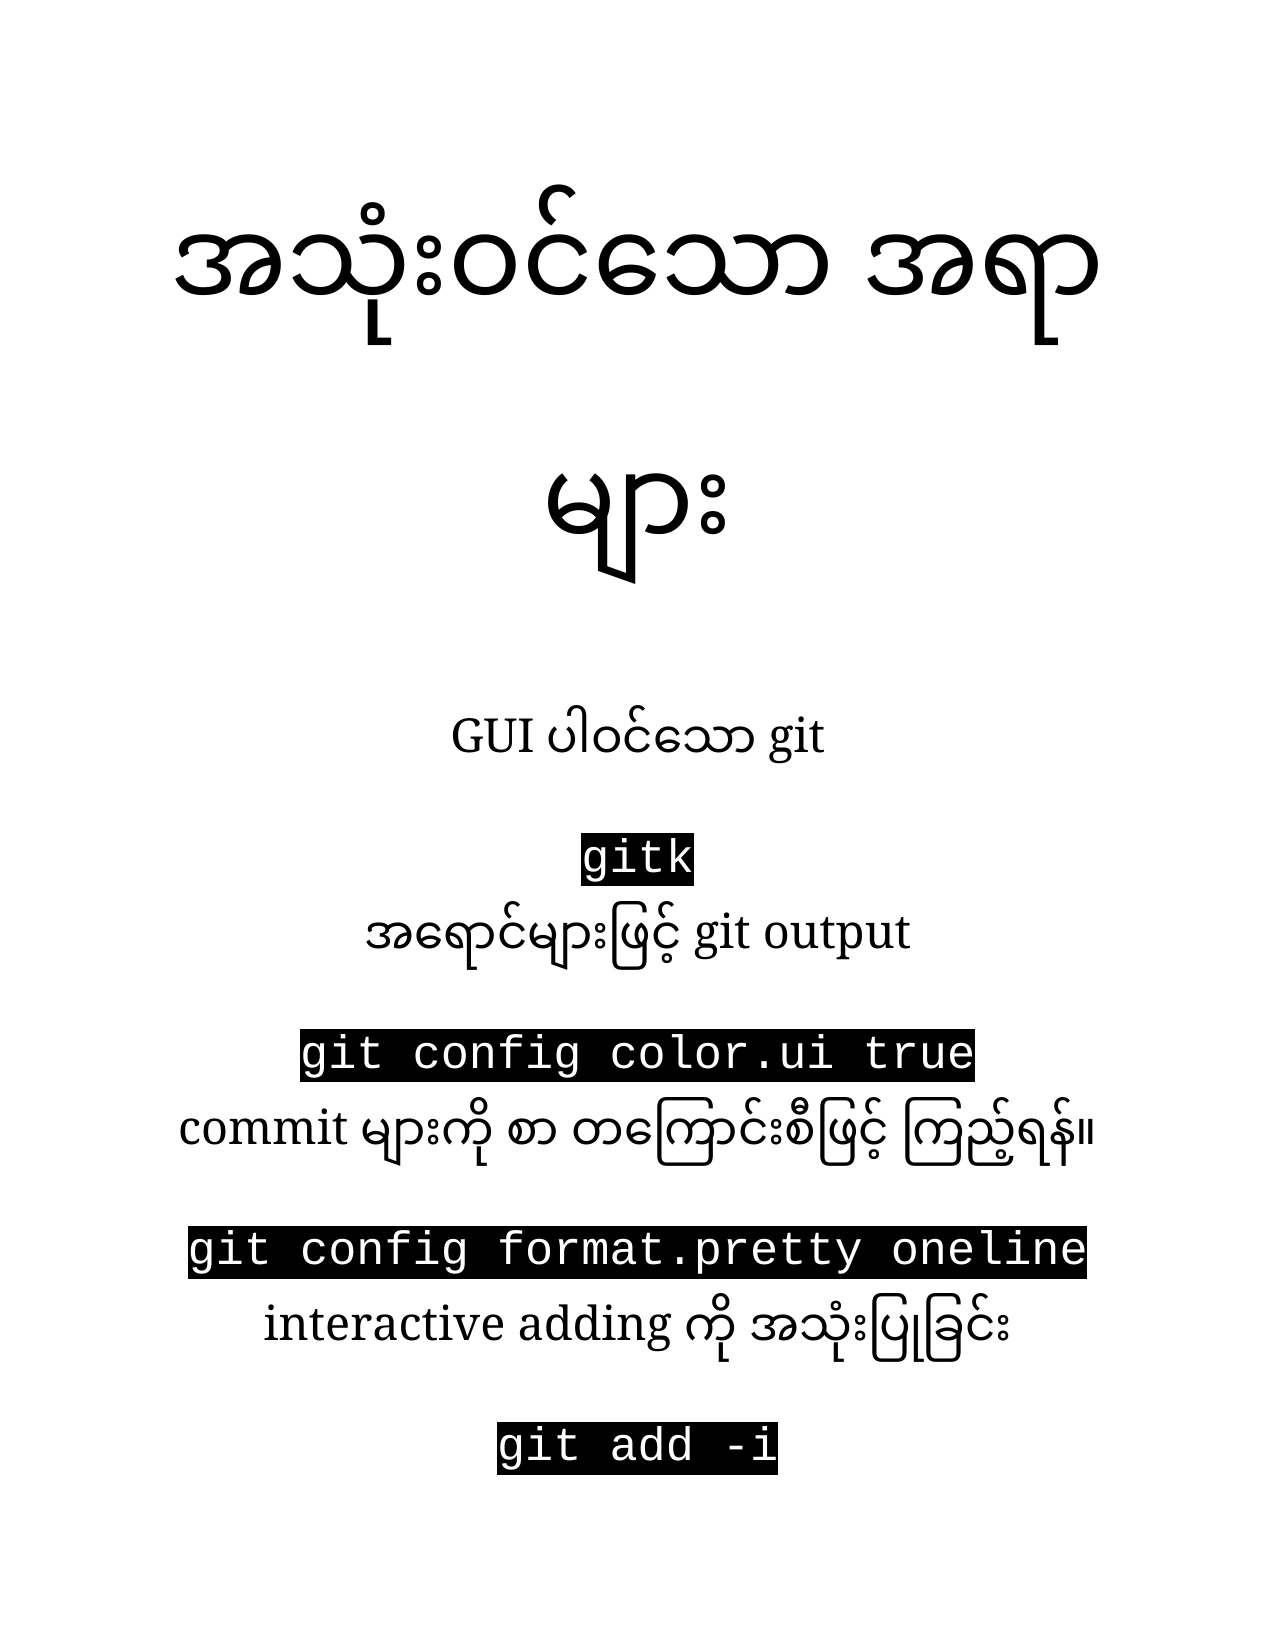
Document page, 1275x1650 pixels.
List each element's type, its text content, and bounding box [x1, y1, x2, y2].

subtitle အသုံးဝင်သော အရာများ [150, 150, 1125, 628]
text GUI ပါဝင်သော git gitk အရောင်များဖြင့် git output git config color.ui true commit များကို စာ တကြောင်းစီဖြင့် ကြည့်ရန်။ git config format.pretty oneline interactive adding ကို အသုံးပြုခြင်း git add -i [150, 690, 1125, 1475]
